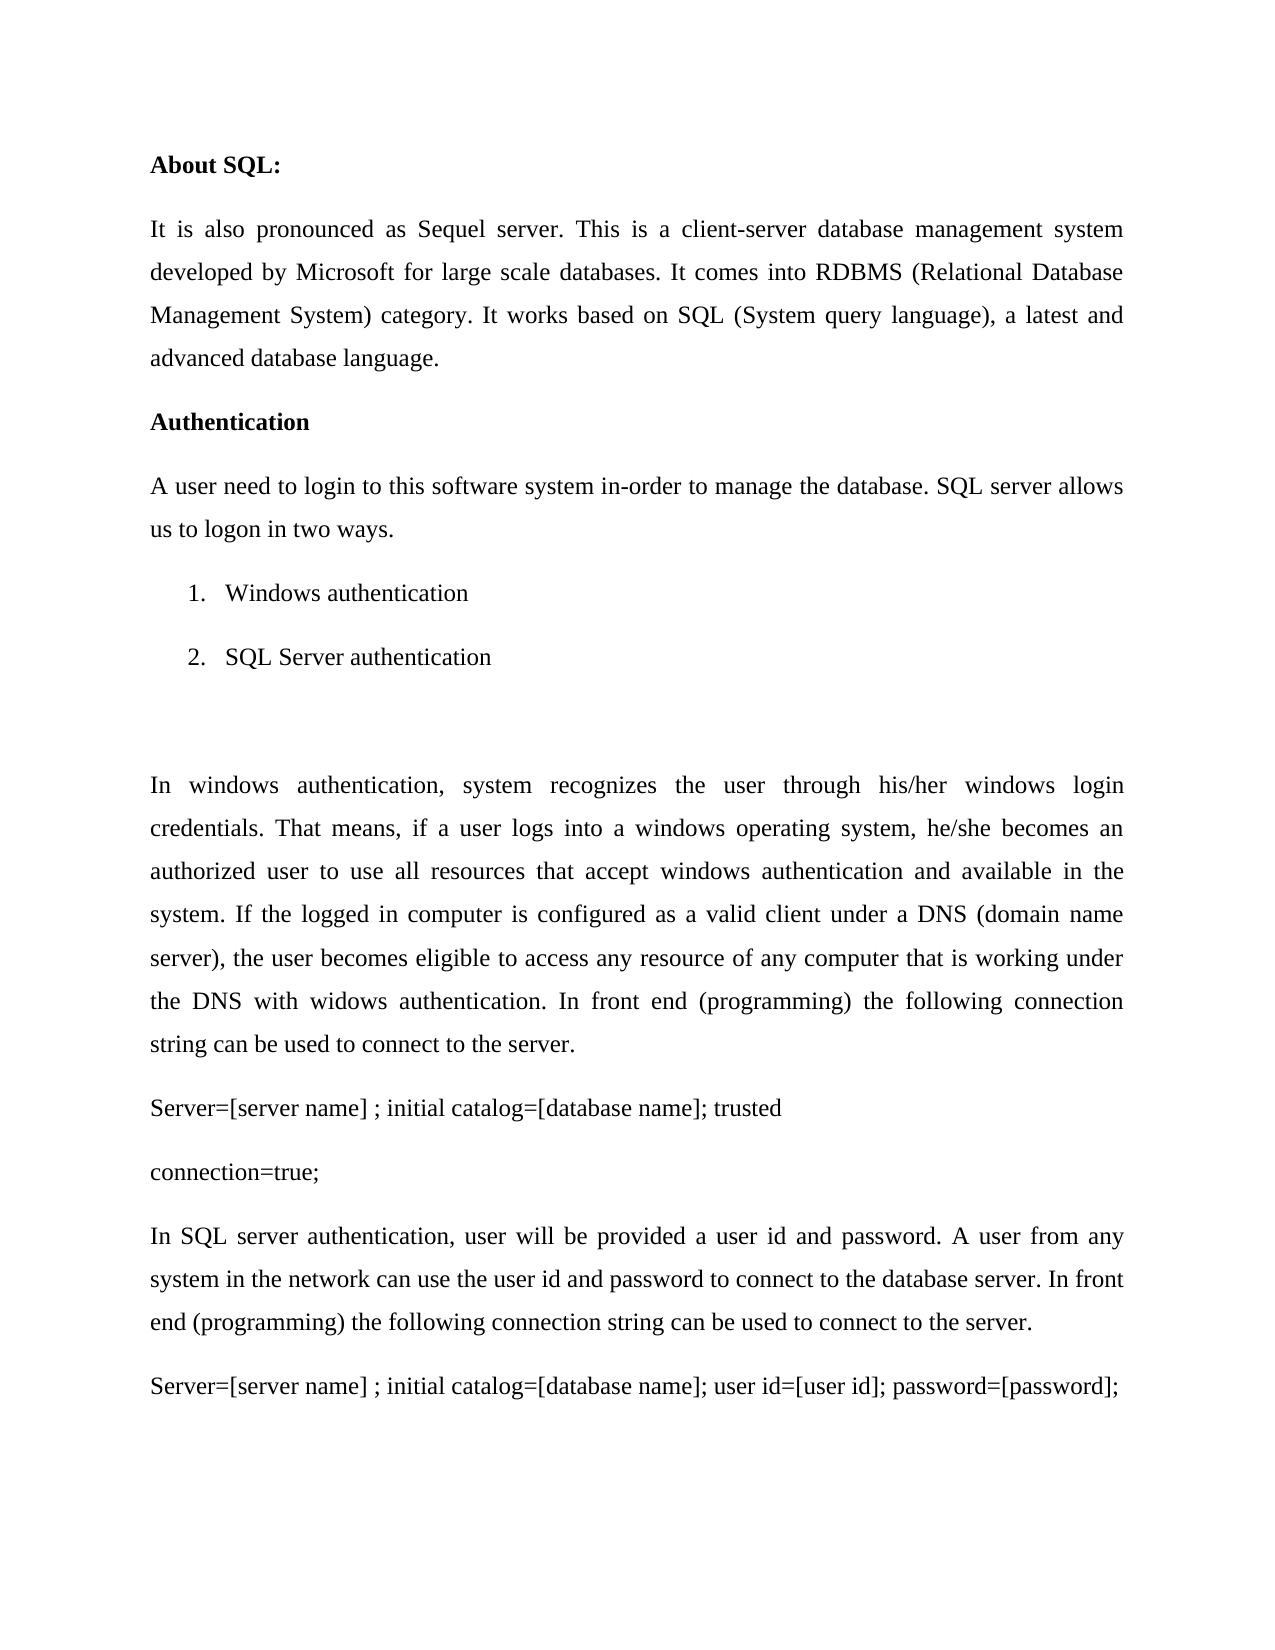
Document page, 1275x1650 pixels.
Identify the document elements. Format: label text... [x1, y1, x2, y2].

list Windows authentication [187, 578, 1125, 607]
text Server=[server name] ; initial catalog=[database name]; user id=[user id]; password=[password]; [150, 1371, 1125, 1400]
list SQL Server authentication [187, 642, 1125, 671]
text A user need to login to this software system in-order to manage the database. SQL server allows us to logon in two ways. [150, 471, 1125, 543]
text In windows authentication, system recognizes the user through his/her windows login credentials. That means, if a user logs into a windows operating system, he/she becomes an authorized user to use all resources that accept windows authentication and available in the system. If the logged in computer is configured as a valid client under a DNS (domain name server), the user becomes eligible to access any resource of any computer that is working under the DNS with widows authentication. In front end (programming) the following connection string can be used to connect to the server. [150, 770, 1125, 1058]
text In SQL server authentication, user will be provided a user id and password. A user from any system in the network can use the user id and password to connect to the database server. In front end (programming) the following connection string can be used to connect to the server. [150, 1221, 1125, 1336]
text Authentication [150, 407, 1125, 436]
text Server=[server name] ; initial catalog=[database name]; trusted [150, 1093, 1125, 1122]
text About SQL: [150, 150, 1125, 179]
text It is also pronounced as Sequel server. This is a client-server database management system developed by Microsoft for large scale databases. It comes into RDBMS (Relational Database Management System) category. It works based on SQL (System query language), a latest and advanced database language. [150, 214, 1125, 372]
text connection=true; [150, 1157, 1125, 1186]
